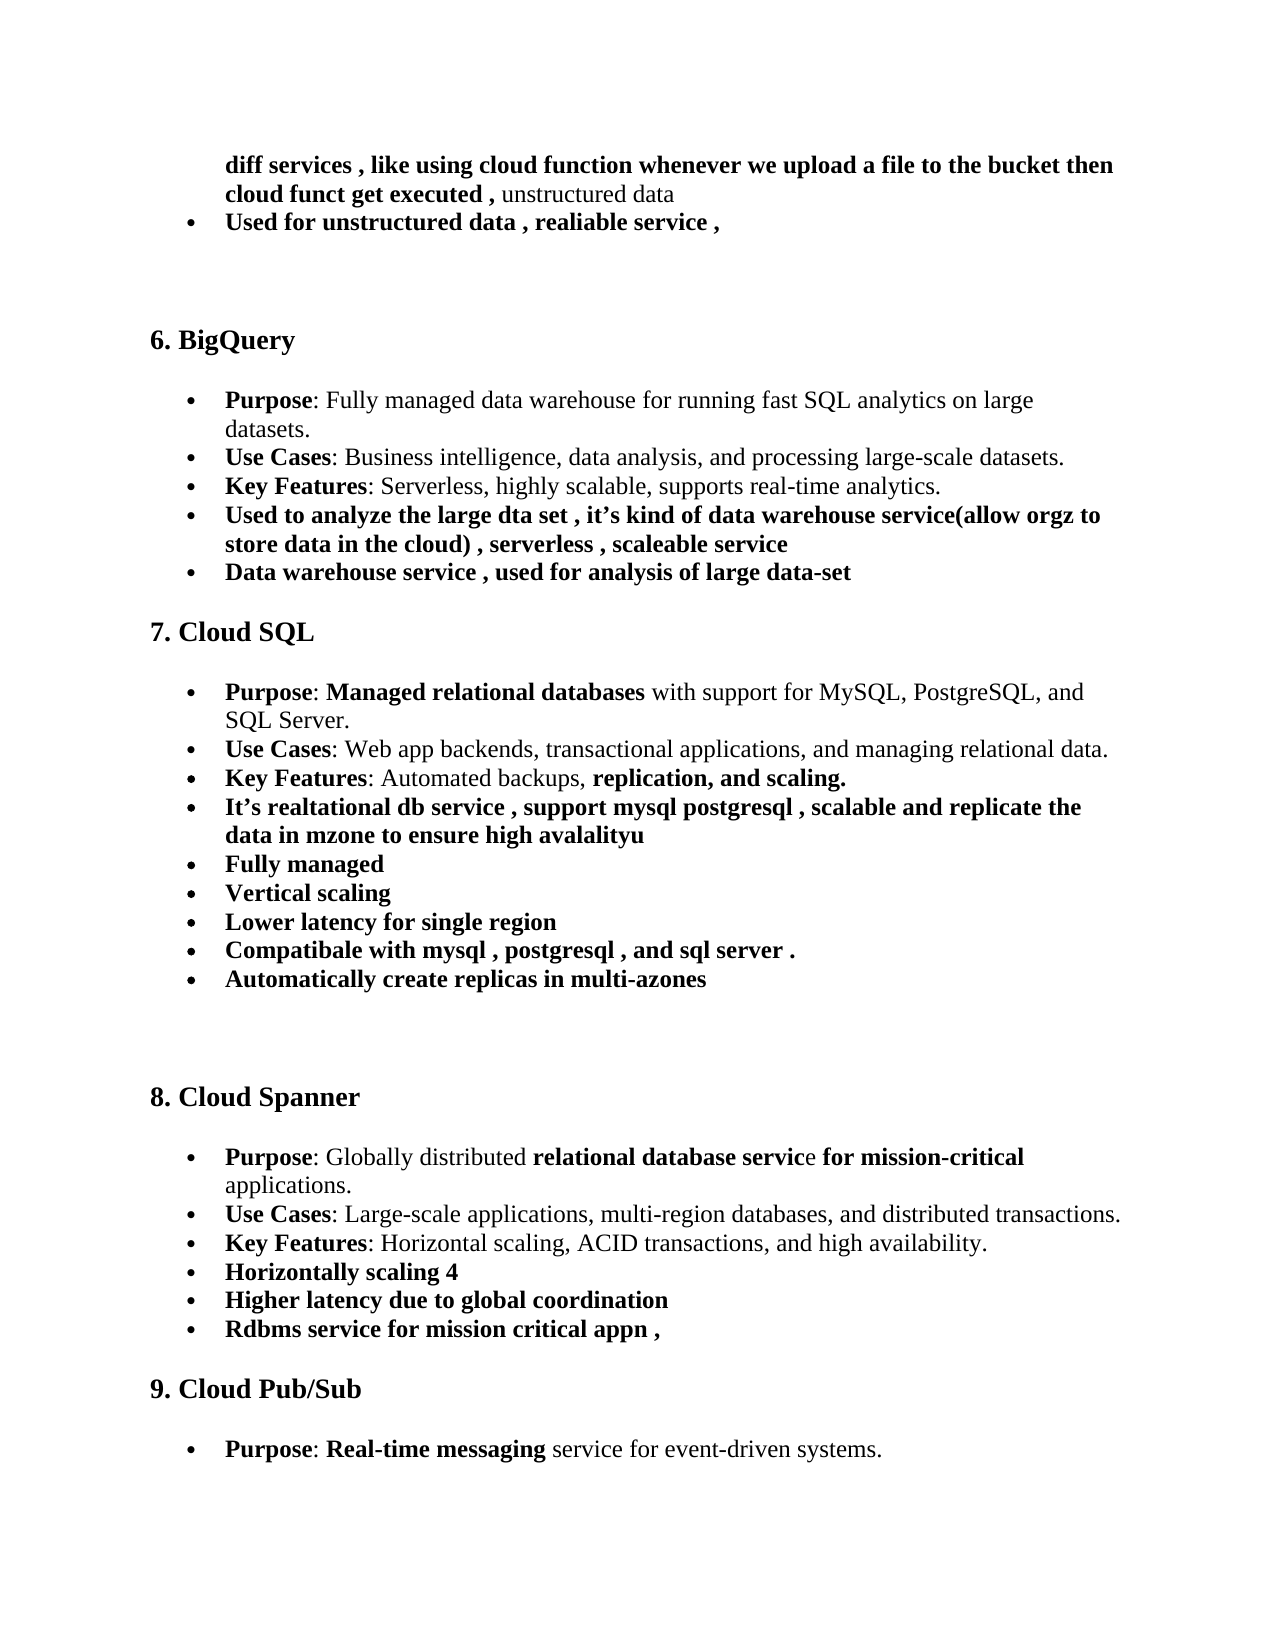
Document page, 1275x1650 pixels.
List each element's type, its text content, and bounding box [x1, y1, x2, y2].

list Key Features: Horizontal scaling, ACID transactions, and high availability. [187, 1228, 1125, 1257]
list Used to analyze the large dta set , it’s kind of data warehouse service(allow orgz to store data in the cloud) , serverless , scaleable service [187, 500, 1125, 557]
text 7. Cloud SQL [150, 615, 1125, 648]
list Key Features: Automated backups, replication, and scaling. [187, 763, 1125, 792]
list Use Cases: Large-scale applications, multi-region databases, and distributed transactions. [187, 1199, 1125, 1228]
list Rdbms service for mission critical appn , [187, 1314, 1125, 1343]
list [187, 150, 1125, 207]
list Key Features: Serverless, highly scalable, supports real-time analytics. [187, 471, 1125, 500]
list Purpose: Globally distributed relational database service for mission-critical applications. [187, 1142, 1125, 1199]
list Use Cases: Business intelligence, data analysis, and processing large-scale datasets. [187, 442, 1125, 471]
list Automatically create replicas in multi-azones [187, 964, 1125, 993]
list Higher latency due to global coordination [187, 1286, 1125, 1314]
text 9. Cloud Pub/Sub [150, 1372, 1125, 1404]
list Purpose: Real-time messaging service for event-driven systems. [187, 1434, 1125, 1462]
text 6. BigQuery [150, 323, 1125, 356]
list Data warehouse service , used for analysis of large data-set [187, 557, 1125, 586]
list Lower latency for single region [187, 907, 1125, 936]
list Purpose: Fully managed data warehouse for running fast SQL analytics on large datasets. [187, 385, 1125, 442]
text 8. Cloud Spanner [150, 1080, 1125, 1113]
list Compatibale with mysql , postgresql , and sql server . [187, 936, 1125, 964]
list Horizontally scaling 4 [187, 1257, 1125, 1286]
list Purpose: Managed relational databases with support for MySQL, PostgreSQL, and SQL Server. [187, 677, 1125, 734]
list Fully managed [187, 849, 1125, 878]
list Used for unstructured data , realiable service , [187, 207, 1125, 236]
list It’s realtational db service , support mysql postgresql , scalable and replicate the data in mzone to ensure high avalalityu [187, 792, 1125, 849]
list Vertical scaling [187, 878, 1125, 907]
list Use Cases: Web app backends, transactional applications, and managing relational data. [187, 734, 1125, 763]
